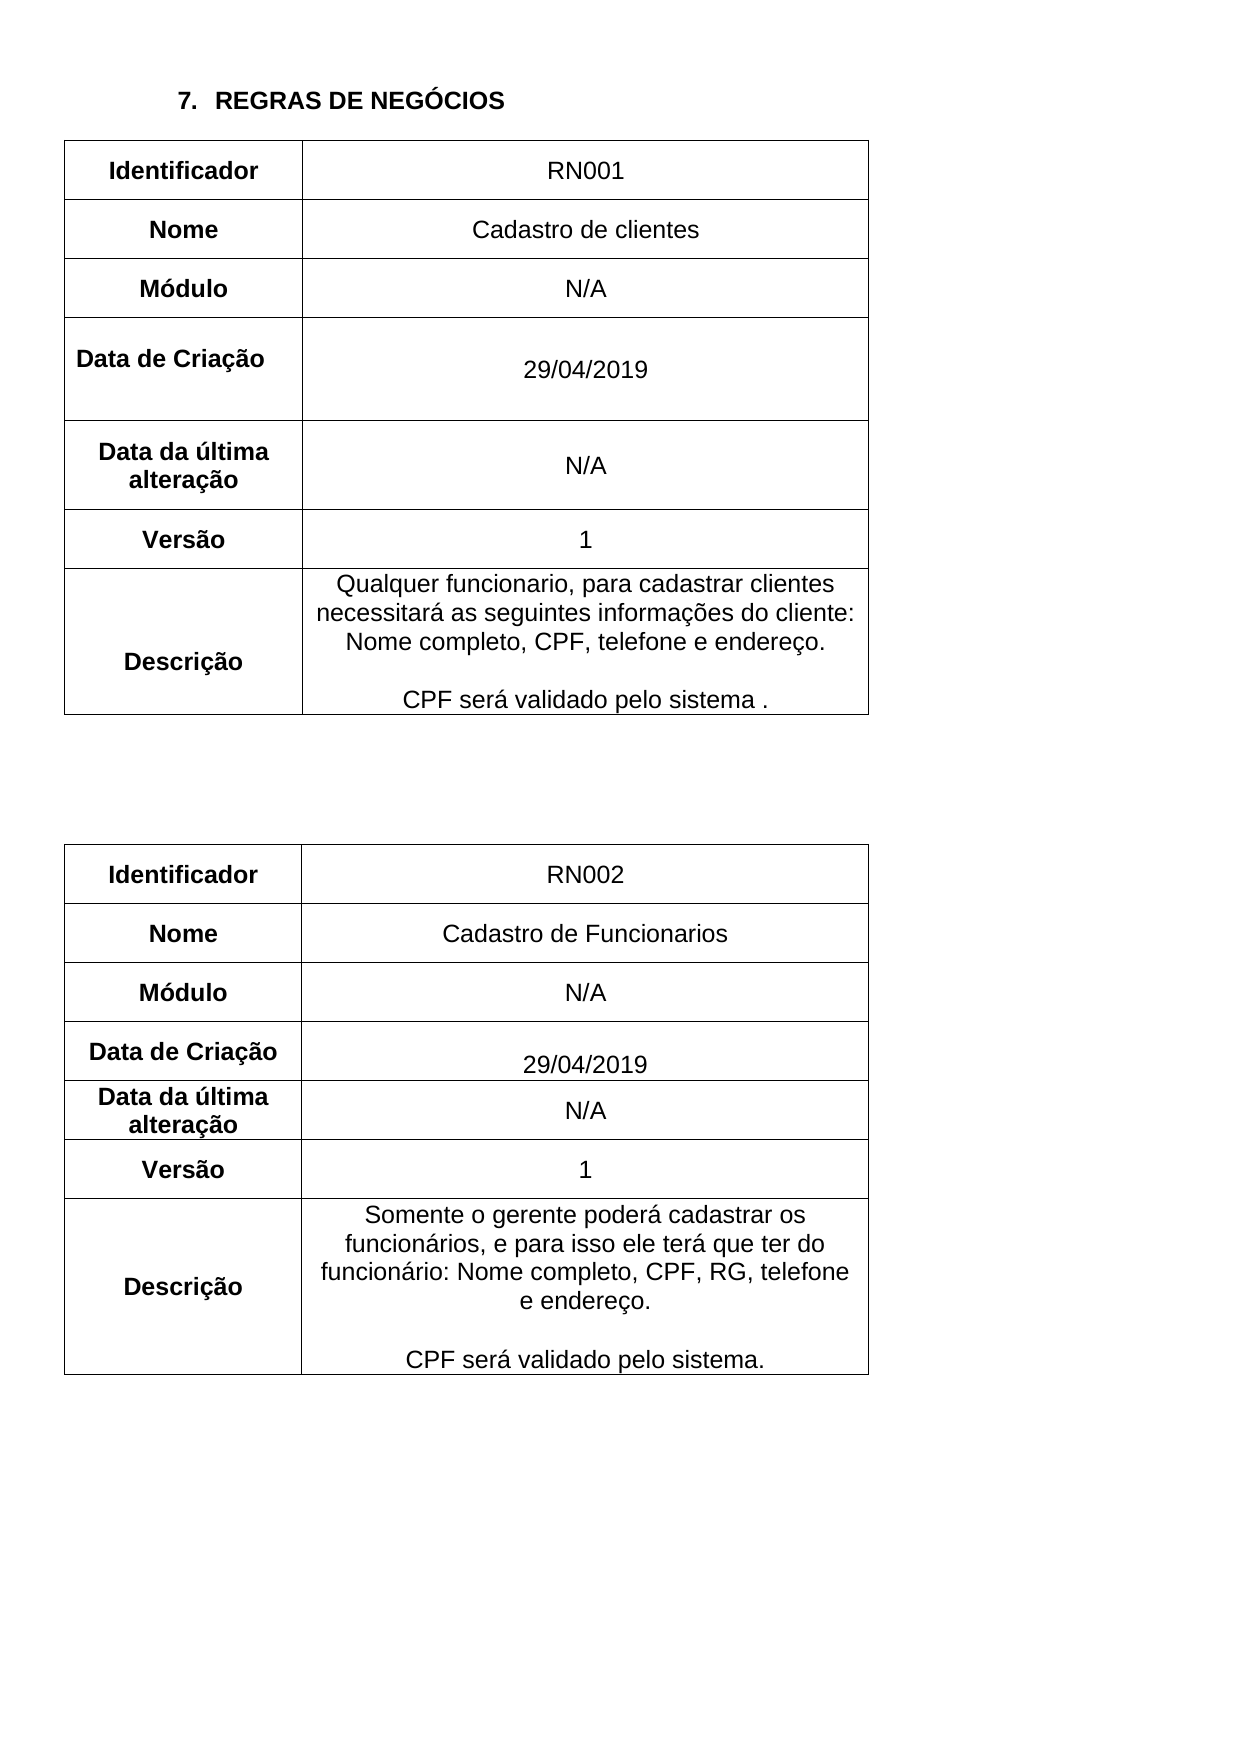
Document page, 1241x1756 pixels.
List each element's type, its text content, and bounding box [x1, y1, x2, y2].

table_cell Cadastro de Funcionarios [302, 904, 868, 962]
table_cell N/A [303, 259, 868, 317]
table_cell Data da última alteração [65, 421, 302, 509]
table_cell Módulo [65, 259, 302, 317]
table_cell Nome [65, 200, 302, 258]
table_header RN001 [303, 141, 868, 199]
table_cell 1 [303, 510, 868, 568]
table_cell 1 [302, 1140, 868, 1198]
table_cell Qualquer funcionario, para cadastrar clientes necessitará as seguintes informações do cliente: Nome completo, CPF, telefone e endereço. CPF será validado pelo sistema . [303, 569, 868, 714]
table_cell Módulo [65, 963, 301, 1021]
table_cell N/A [303, 421, 868, 509]
table_header Identificador [65, 845, 301, 903]
list REGRAS DE NEGÓCIOS [177, 86, 1148, 114]
table_cell N/A [302, 963, 868, 1021]
table_cell Nome [65, 904, 301, 962]
table_header Identificador [65, 141, 302, 199]
table_header RN002 [302, 845, 868, 903]
table_cell Cadastro de clientes [303, 200, 868, 258]
table_cell Data da última alteração [65, 1081, 301, 1139]
table_cell Versão [65, 1140, 301, 1198]
table_cell 29/04/2019 [303, 318, 868, 420]
table_cell N/A [302, 1081, 868, 1139]
table_cell Descrição [65, 569, 302, 714]
table_cell Data de Criação [65, 1022, 301, 1080]
table_cell Versão [65, 510, 302, 568]
table_cell Somente o gerente poderá cadastrar os funcionários, e para isso ele terá que ter do funcionário: Nome completo, CPF, RG, telefone e endereço. CPF será validado pelo sistema. [302, 1199, 868, 1373]
table_cell Descrição [65, 1199, 301, 1373]
table_cell Data de Criação [65, 318, 302, 420]
table_cell 29/04/2019 [302, 1022, 868, 1080]
